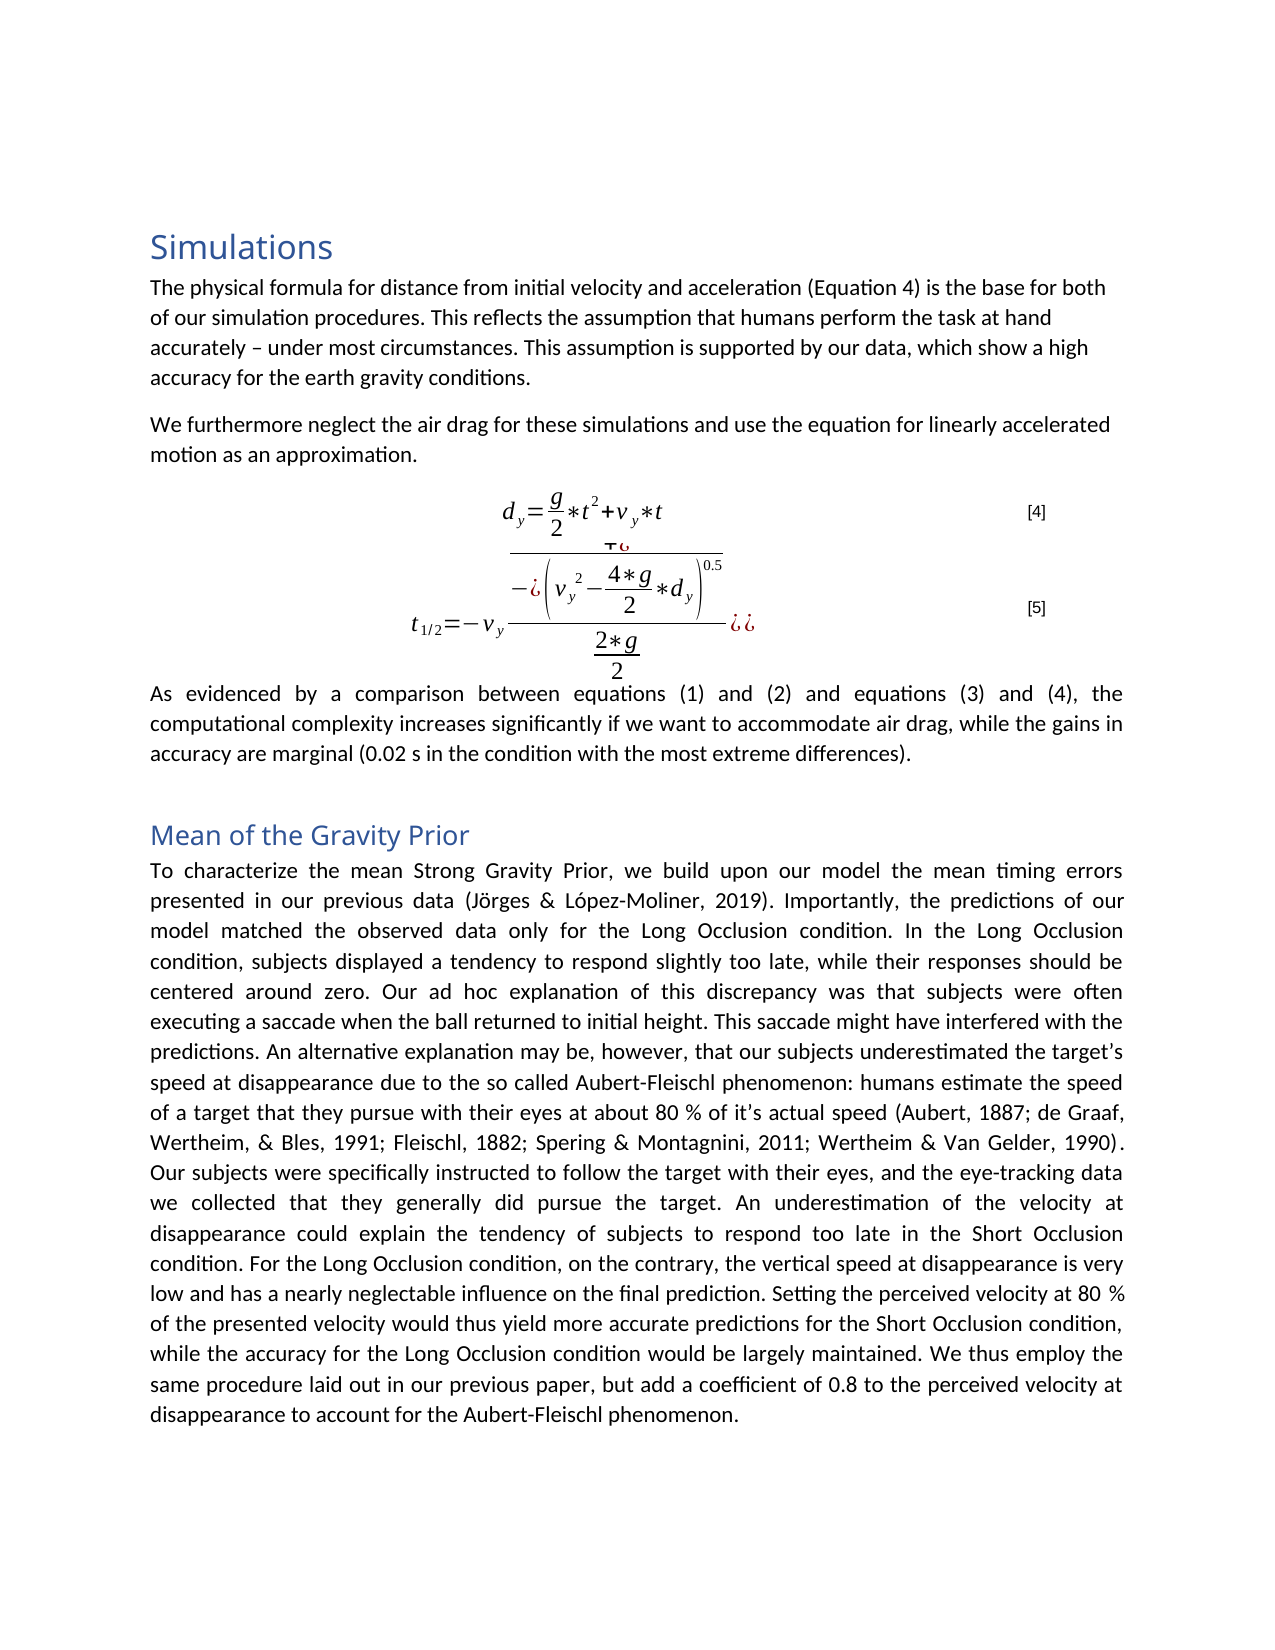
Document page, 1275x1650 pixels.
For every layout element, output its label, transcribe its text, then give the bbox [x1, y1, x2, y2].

text Mean of the Gravity Prior [150, 816, 1125, 853]
text We furthermore neglect the air drag for these simulations and use the equation for linearly accelerated motion as an approximation. [150, 410, 1125, 469]
table_header [4] [1016, 488, 1098, 544]
text The physical formula for distance from initial velocity and acceleration (Equation 4) is the base for both of our simulation procedures. This reflects the assumption that humans perform the task at hand accurately – under most circumstances. This assumption is supported by our data, which show a high accuracy for the earth gravity conditions. [150, 273, 1125, 392]
subtitle Simulations [150, 224, 1125, 269]
table_header [150, 488, 1016, 544]
table_cell [5] [1016, 544, 1098, 679]
text As evidenced by a comparison between equations (1) and (2) and equations (3) and (4), the computational complexity increases significantly if we want to accommodate air drag, while the gains in accuracy are marginal (0.02 s in the condition with the most extreme differences). [150, 679, 1125, 767]
text To characterize the mean Strong Gravity Prior, we build upon our model the mean timing errors presented in our previous data (Jörges & López-Moliner, 2019). Importantly, the predictions of our model matched the observed data only for the Long Occlusion condition. In the Long Occlusion condition, subjects displayed a tendency to respond slightly too late, while their responses should be centered around zero. Our ad hoc explanation of this discrepancy was that subjects were often executing a saccade when the ball returned to initial height. This saccade might have interfered with the predictions. An alternative explanation may be, however, that our subjects underestimated the target’s speed at disappearance due to the so called Aubert-Fleischl phenomenon: humans estimate the speed of a target that they pursue with their eyes at about 80 % of it’s actual speed (Aubert, 1887; de Graaf, Wertheim, & Bles, 1991; Fleischl, 1882; Spering & Montagnini, 2011; Wertheim & Van Gelder, 1990). Our subjects were specifically instructed to follow the target with their eyes, and the eye-tracking data we collected that they generally did pursue the target. An underestimation of the velocity at disappearance could explain the tendency of subjects to respond too late in the Short Occlusion condition. For the Long Occlusion condition, on the contrary, the vertical speed at disappearance is very low and has a nearly neglectable influence on the final prediction. Setting the perceived velocity at 80 % of the presented velocity would thus yield more accurate predictions for the Short Occlusion condition, while the accuracy for the Long Occlusion condition would be largely maintained. We thus employ the same procedure laid out in our previous paper, but add a coefficient of 0.8 to the perceived velocity at disappearance to account for the Aubert-Fleischl phenomenon. [150, 856, 1125, 1428]
table_cell [150, 544, 1016, 679]
